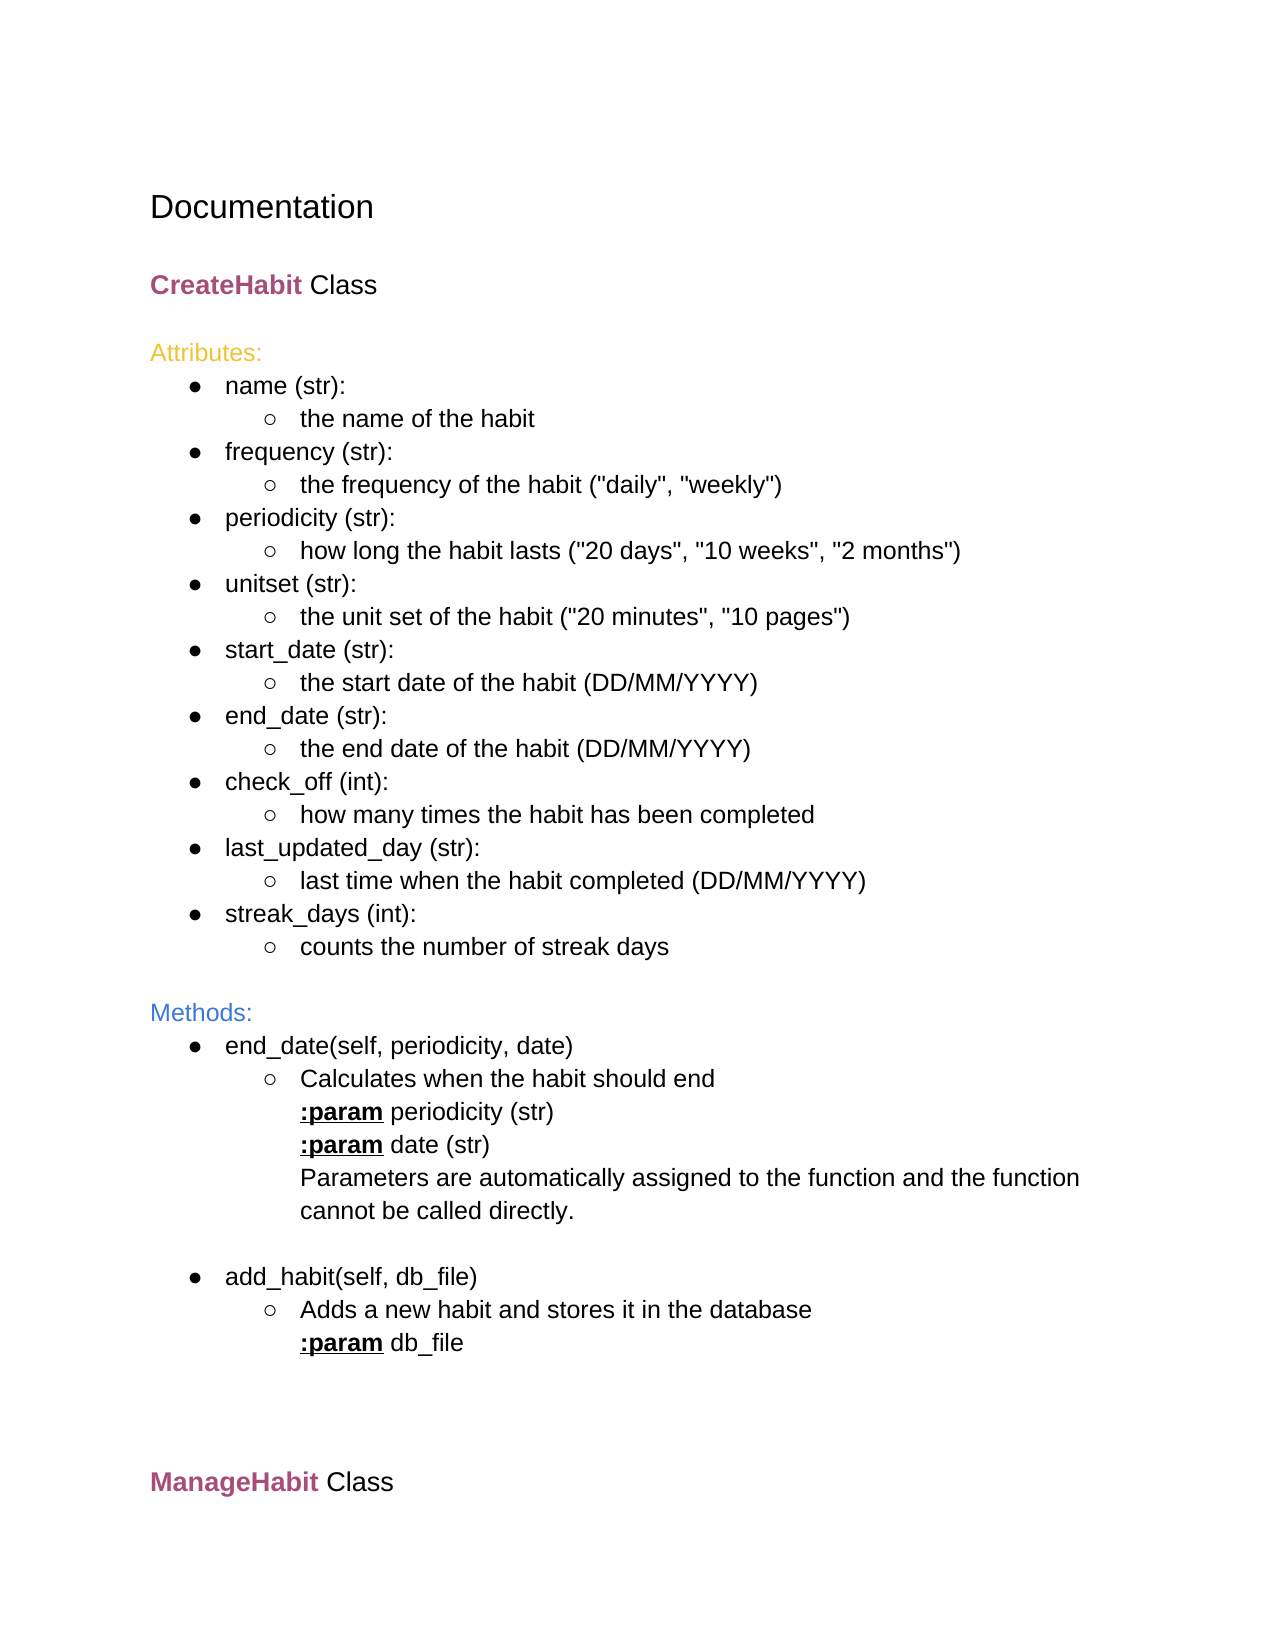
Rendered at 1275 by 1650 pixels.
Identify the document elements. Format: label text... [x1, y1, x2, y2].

list Adds a new habit and stores it in the database [262, 1295, 1125, 1324]
list how many times the habit has been completed [262, 800, 1125, 829]
list frequency (str): [187, 437, 1125, 465]
text :param db_file [300, 1328, 1125, 1357]
list last_updated_day (str): [187, 833, 1125, 862]
text CreateHabit Class [150, 269, 1125, 300]
list the start date of the habit (DD/MM/YYYY) [262, 668, 1125, 697]
list add_habit(self, db_file) [187, 1262, 1125, 1291]
list last time when the habit completed (DD/MM/YYYY) [262, 866, 1125, 895]
list counts the number of streak days [262, 932, 1125, 961]
list end_date(self, periodicity, date) [187, 1031, 1125, 1060]
text :param periodicity (str) [300, 1097, 1125, 1126]
text Attributes: [150, 338, 1125, 366]
text Methods: [150, 998, 1125, 1027]
list the end date of the habit (DD/MM/YYYY) [262, 734, 1125, 763]
list the frequency of the habit ("daily", "weekly") [262, 470, 1125, 498]
list unitset (str): [187, 569, 1125, 597]
subtitle Documentation [150, 187, 1125, 226]
text ManageHabit Class [150, 1466, 1125, 1497]
list Calculates when the habit should end [262, 1064, 1125, 1093]
list streak_days (int): [187, 899, 1125, 928]
list how long the habit lasts ("20 days", "10 weeks", "2 months") [262, 536, 1125, 564]
text :param date (str) [300, 1130, 1125, 1159]
list end_date (str): [187, 701, 1125, 729]
list name (str): [187, 371, 1125, 399]
list check_off (int): [187, 767, 1125, 796]
list periodicity (str): [187, 503, 1125, 531]
list the unit set of the habit ("20 minutes", "10 pages") [262, 602, 1125, 631]
list start_date (str): [187, 635, 1125, 663]
list the name of the habit [262, 404, 1125, 432]
text Parameters are automatically assigned to the function and the function cannot be called directly. [300, 1163, 1125, 1225]
